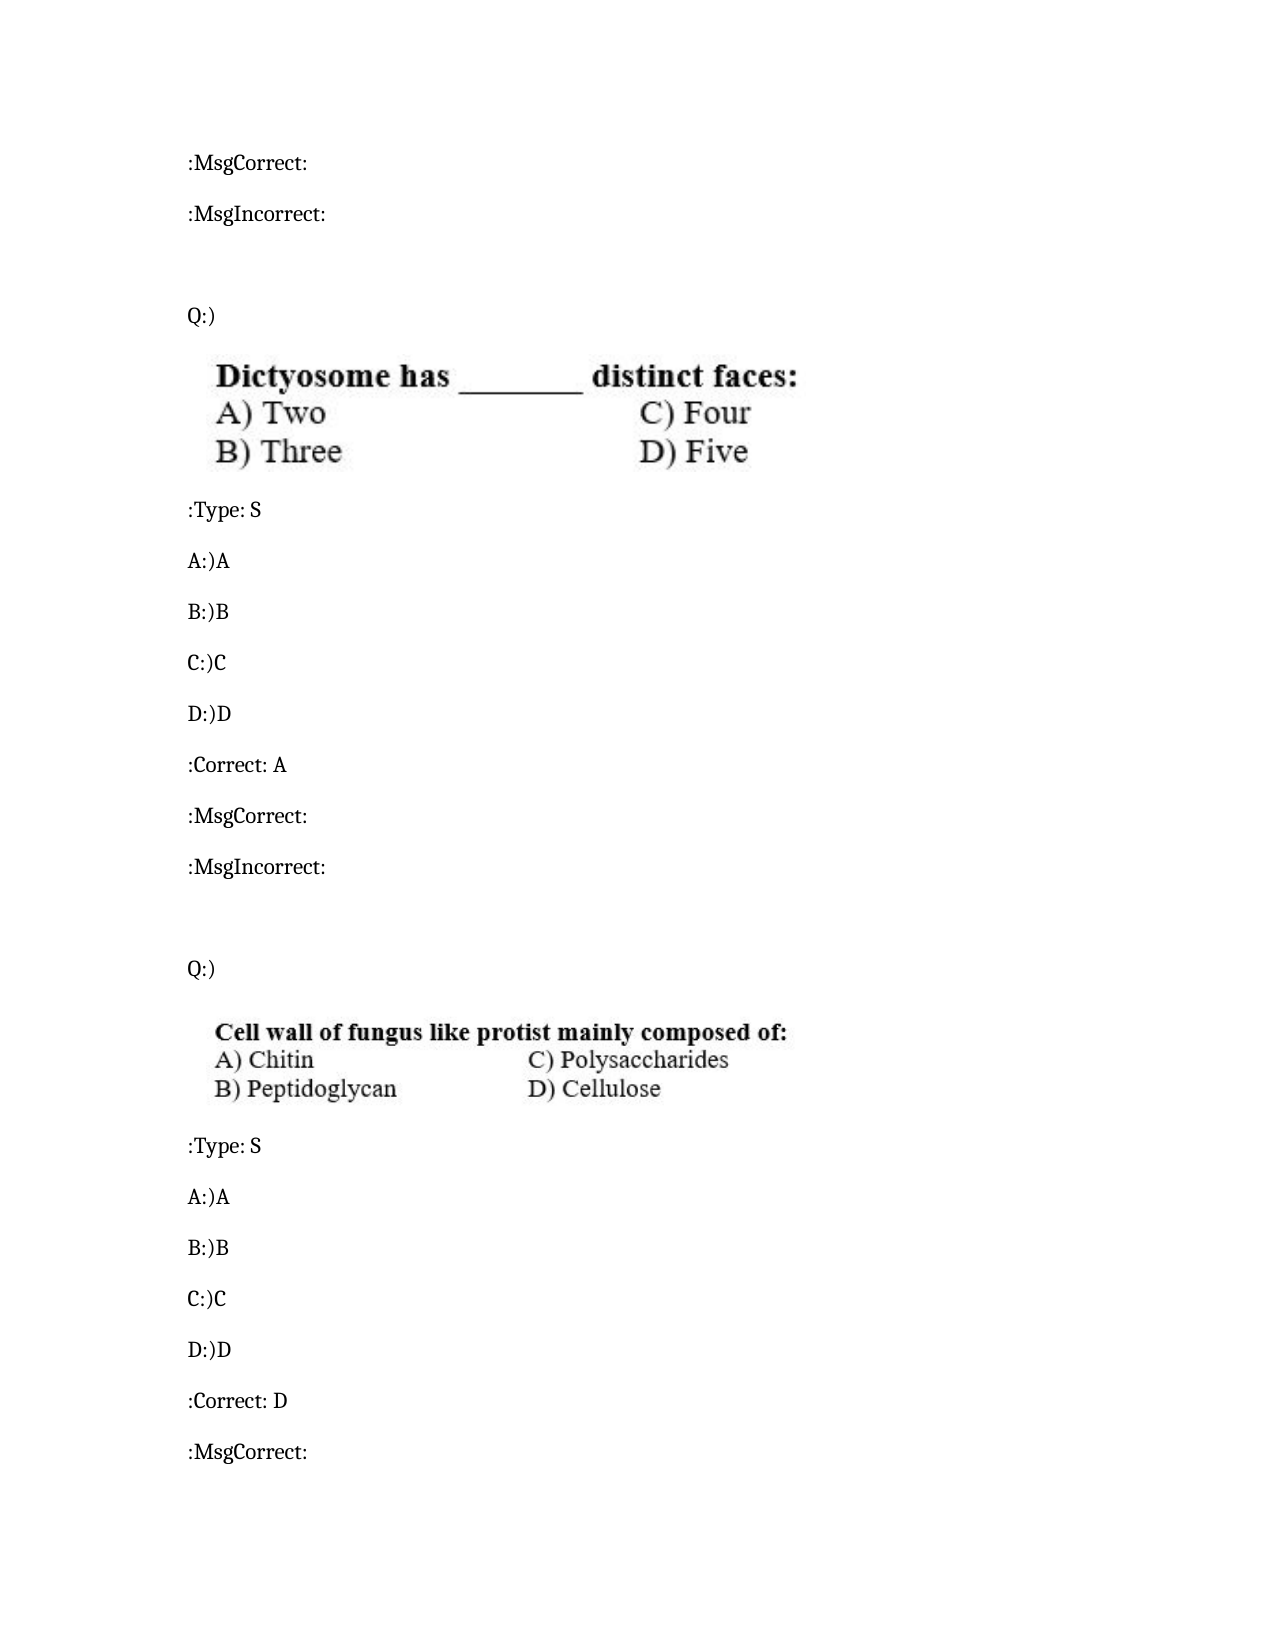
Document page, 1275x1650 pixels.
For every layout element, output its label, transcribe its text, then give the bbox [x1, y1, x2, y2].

text :Type: S [187, 497, 1087, 523]
text A:)A [187, 548, 1087, 574]
text :Correct: D [187, 1388, 1087, 1414]
text D:)D [187, 701, 1087, 727]
picture [206, 1007, 807, 1108]
text C:)C [187, 1286, 1087, 1312]
text :Correct: A [187, 752, 1087, 778]
text B:)B [187, 599, 1087, 625]
text Q:) [187, 303, 1087, 329]
text :MsgCorrect: [187, 150, 1087, 176]
text :MsgIncorrect: [187, 201, 1087, 227]
text :MsgCorrect: [187, 803, 1087, 829]
text :MsgIncorrect: [187, 854, 1087, 880]
text C:)C [187, 650, 1087, 676]
text :MsgCorrect: [187, 1439, 1087, 1465]
text A:)A [187, 1183, 1087, 1210]
picture [206, 354, 807, 472]
text D:)D [187, 1337, 1087, 1363]
text :Type: S [187, 1132, 1087, 1159]
text B:)B [187, 1234, 1087, 1261]
text Q:) [187, 956, 1087, 982]
